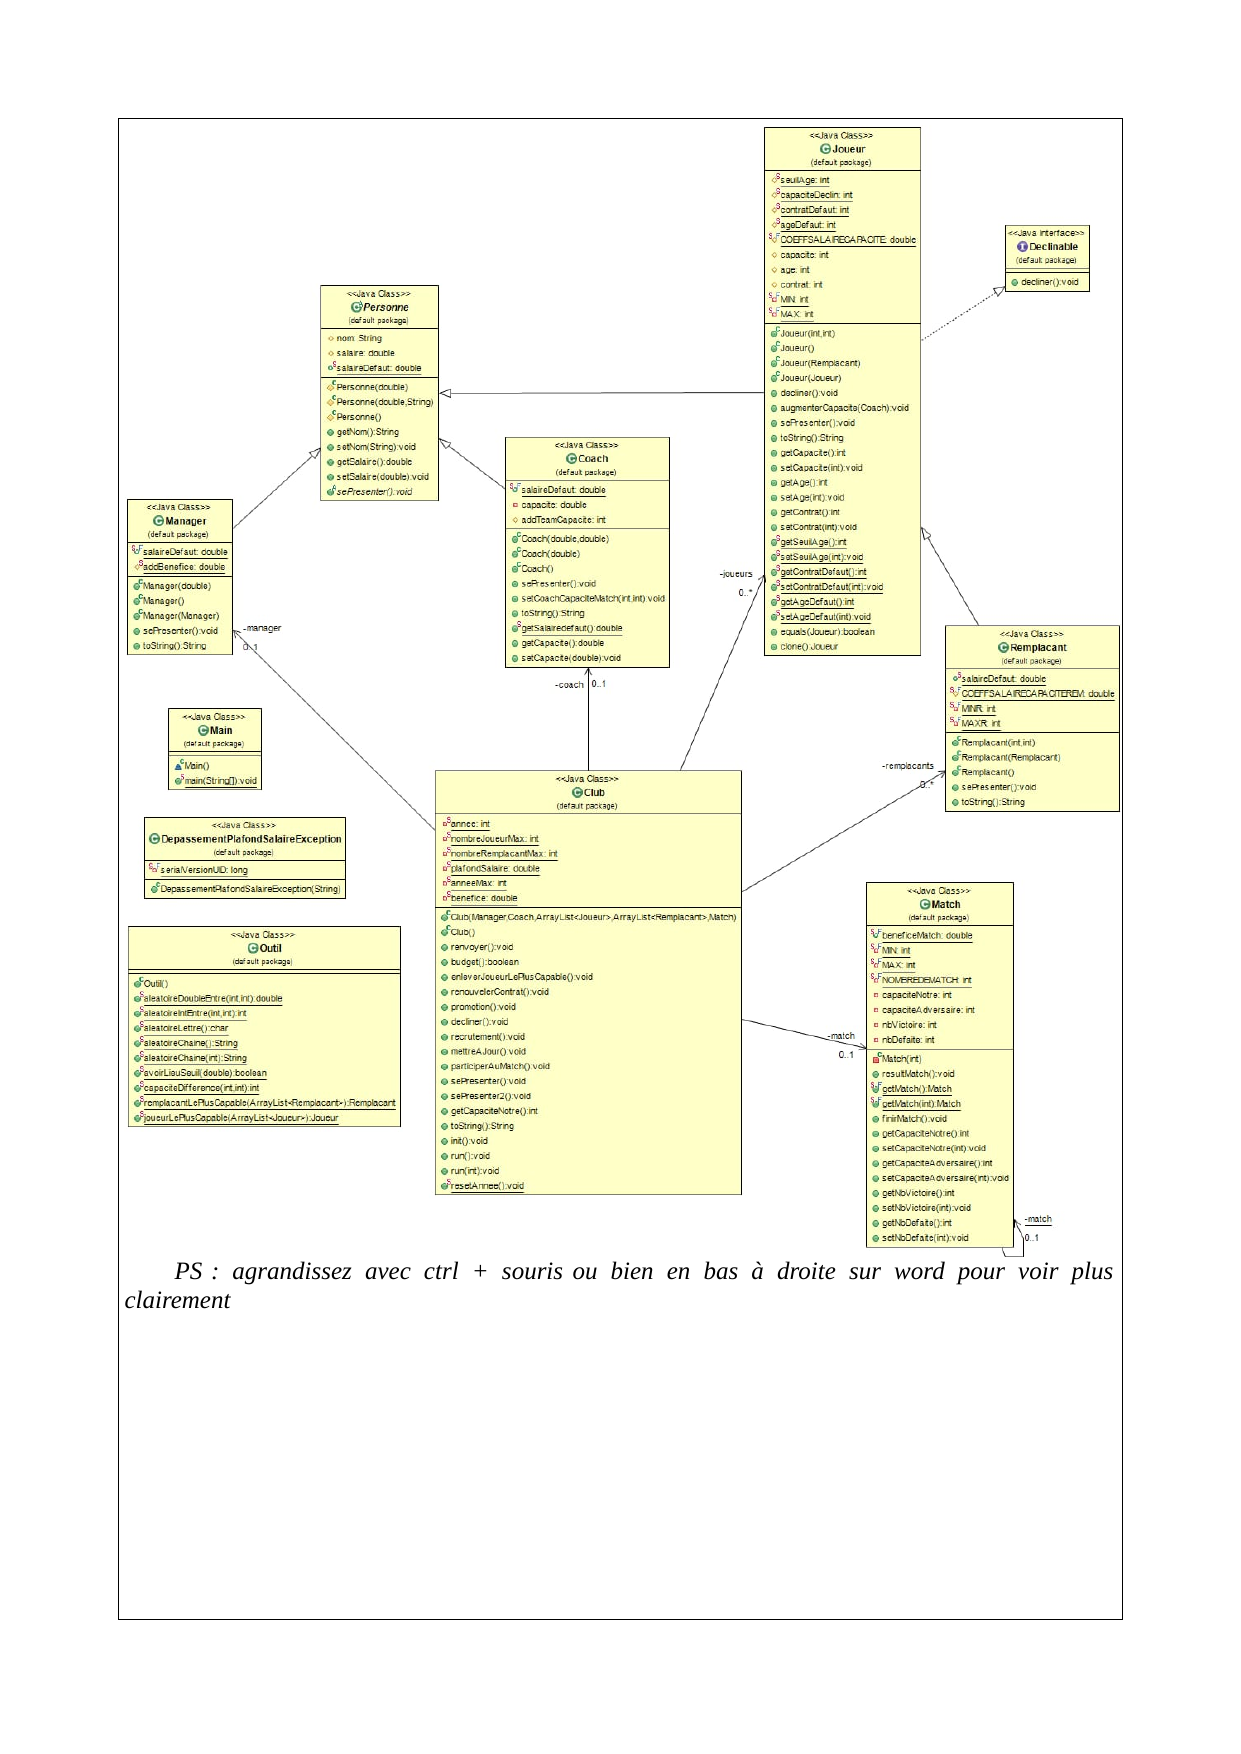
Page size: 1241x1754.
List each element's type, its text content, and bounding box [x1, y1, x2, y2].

picture [124, 125, 1122, 1257]
table_cell PS : agrandissez avec ctrl + souris ou bien en bas à droite sur word pour voir plus clairement [119, 119, 1122, 1618]
